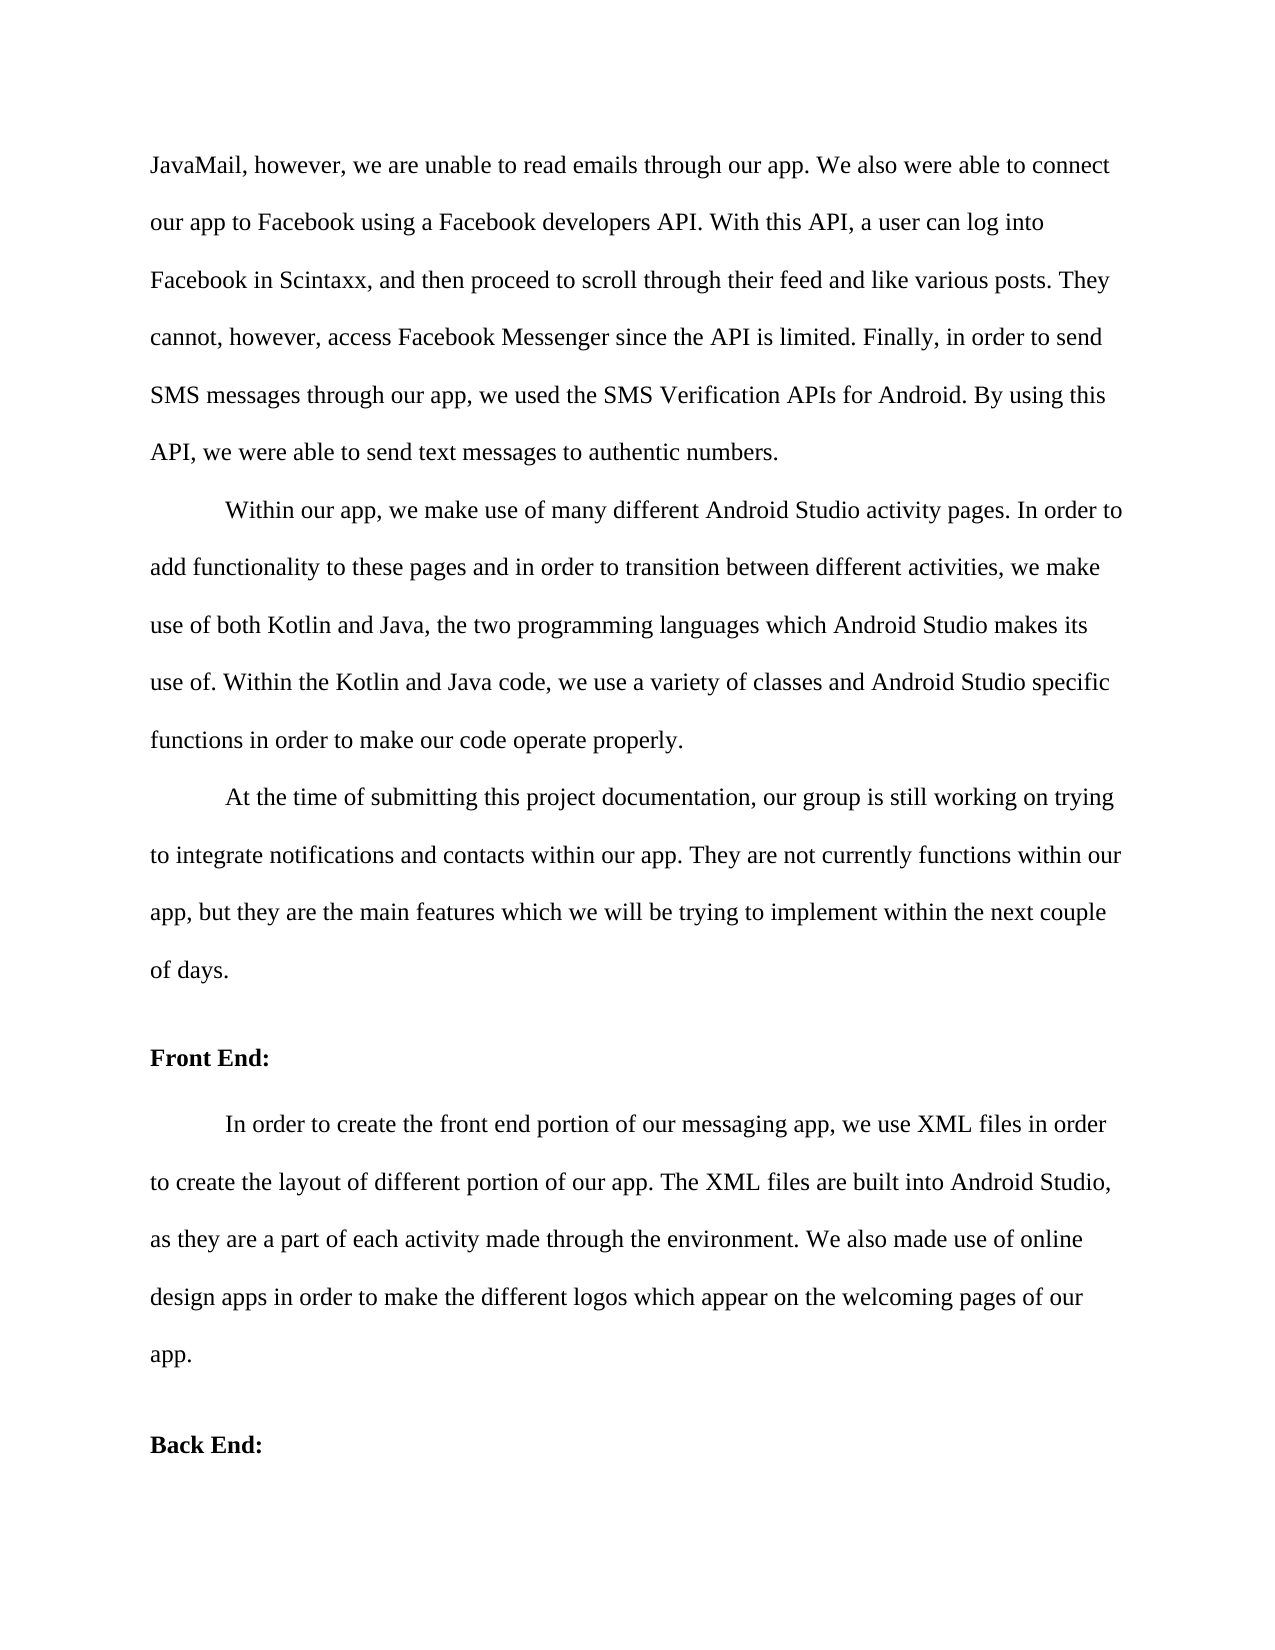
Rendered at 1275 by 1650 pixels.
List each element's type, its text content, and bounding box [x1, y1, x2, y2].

text Within our app, we make use of many different Android Studio activity pages. In order to add functionality to these pages and in order to transition between different activities, we make use of both Kotlin and Java, the two programming languages which Android Studio makes its use of. Within the Kotlin and Java code, we use a variety of classes and Android Studio specific functions in order to make our code operate properly. [150, 495, 1125, 754]
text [150, 150, 1125, 466]
text In order to create the front end portion of our messaging app, we use XML files in order to create the layout of different portion of our app. The XML files are built into Android Studio, as they are a part of each activity made through the environment. We also made use of online design apps in order to make the different logos which appear on the welcoming pages of our app. [150, 1109, 1125, 1368]
text At the time of submitting this project documentation, our group is still working on trying to integrate notifications and contacts within our app. They are not currently functions within our app, but they are the main features which we will be trying to implement within the next couple of days. [150, 782, 1125, 984]
text Front End: [150, 1043, 1125, 1072]
text Back End: [150, 1430, 1125, 1458]
